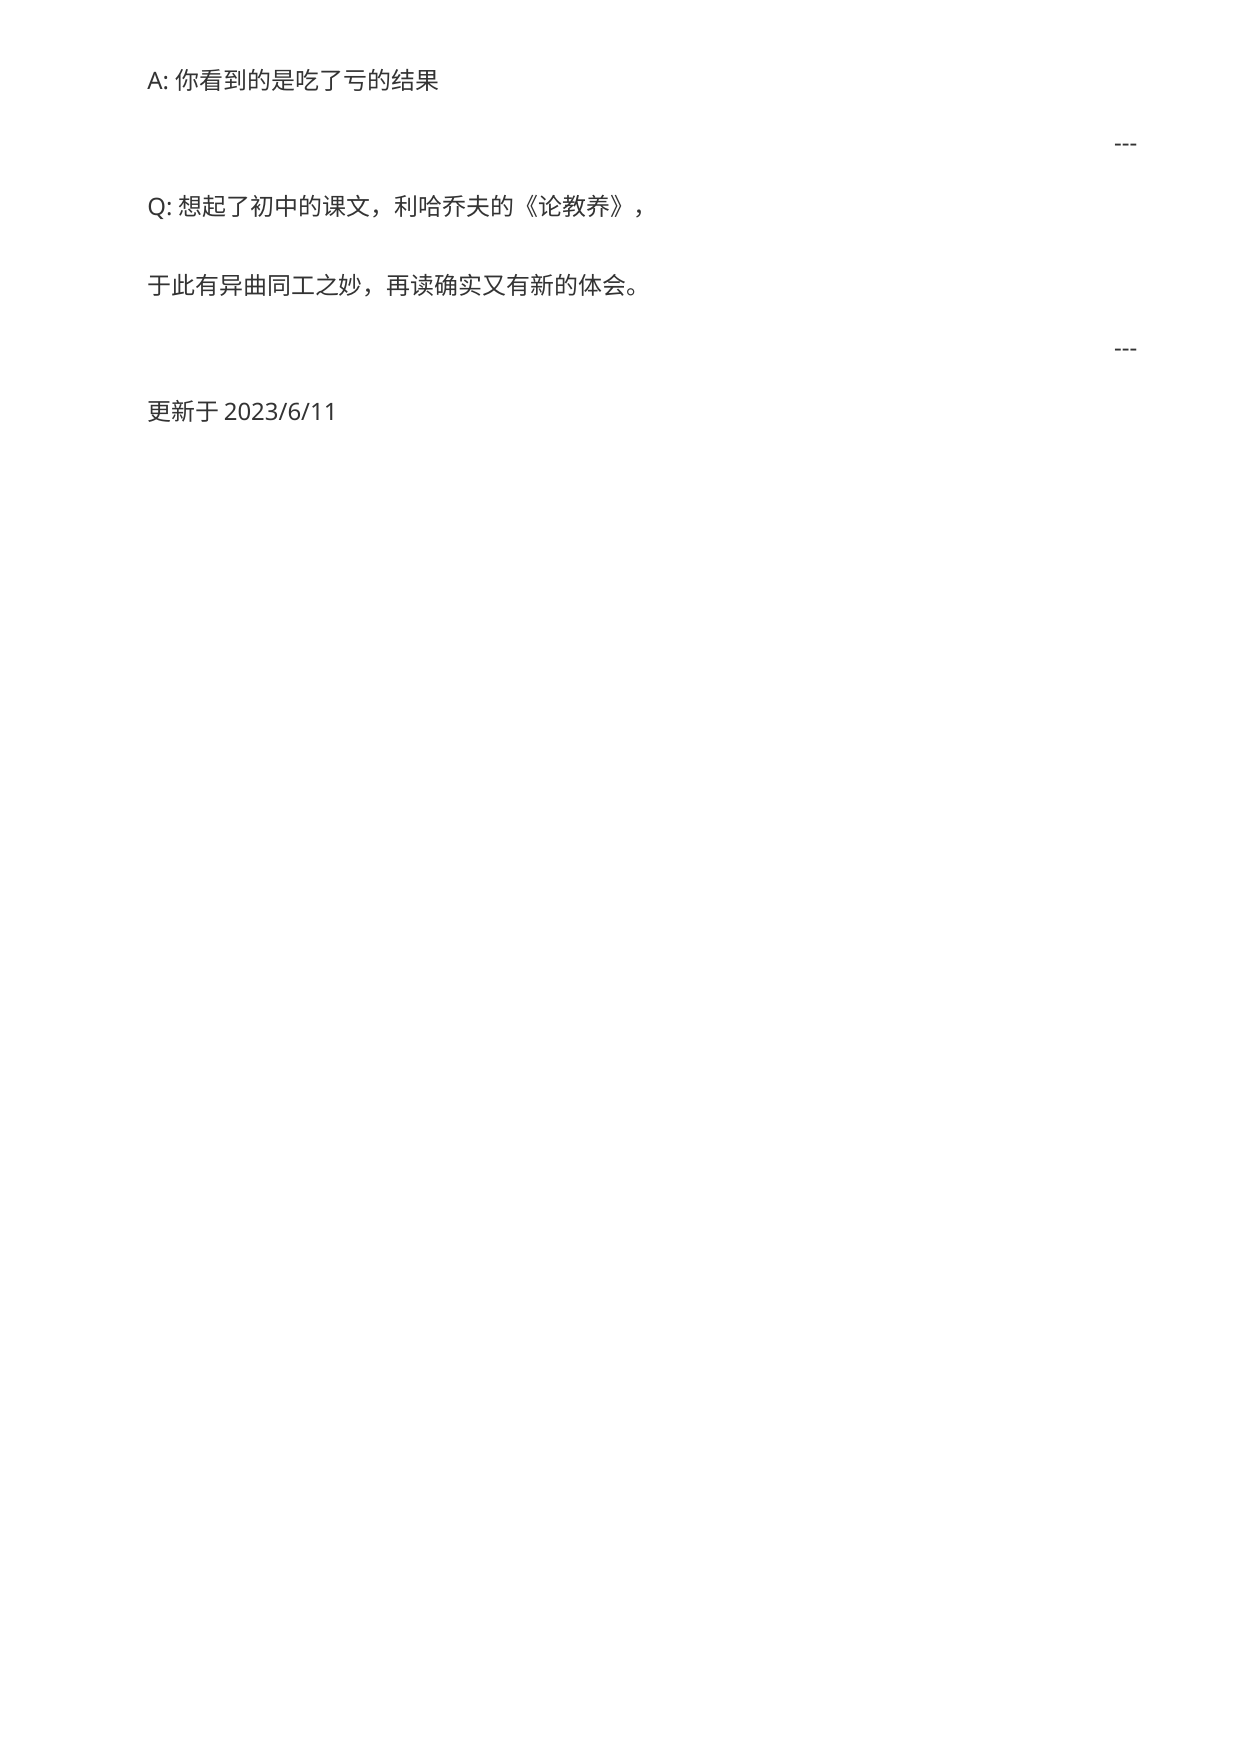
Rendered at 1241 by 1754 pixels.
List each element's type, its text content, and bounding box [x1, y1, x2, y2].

text Q: 想起了初中的课文，利哈乔夫的《论教养》， [103, 171, 1137, 238]
text 于此有异曲同工之妙，再读确实又有新的体会。 [103, 250, 1137, 318]
text --- [103, 125, 1137, 159]
text 更新于2023/6/11 [103, 376, 1137, 444]
text --- [103, 330, 1137, 364]
text A: 你看到的是吃了亏的结果 [103, 45, 1137, 113]
